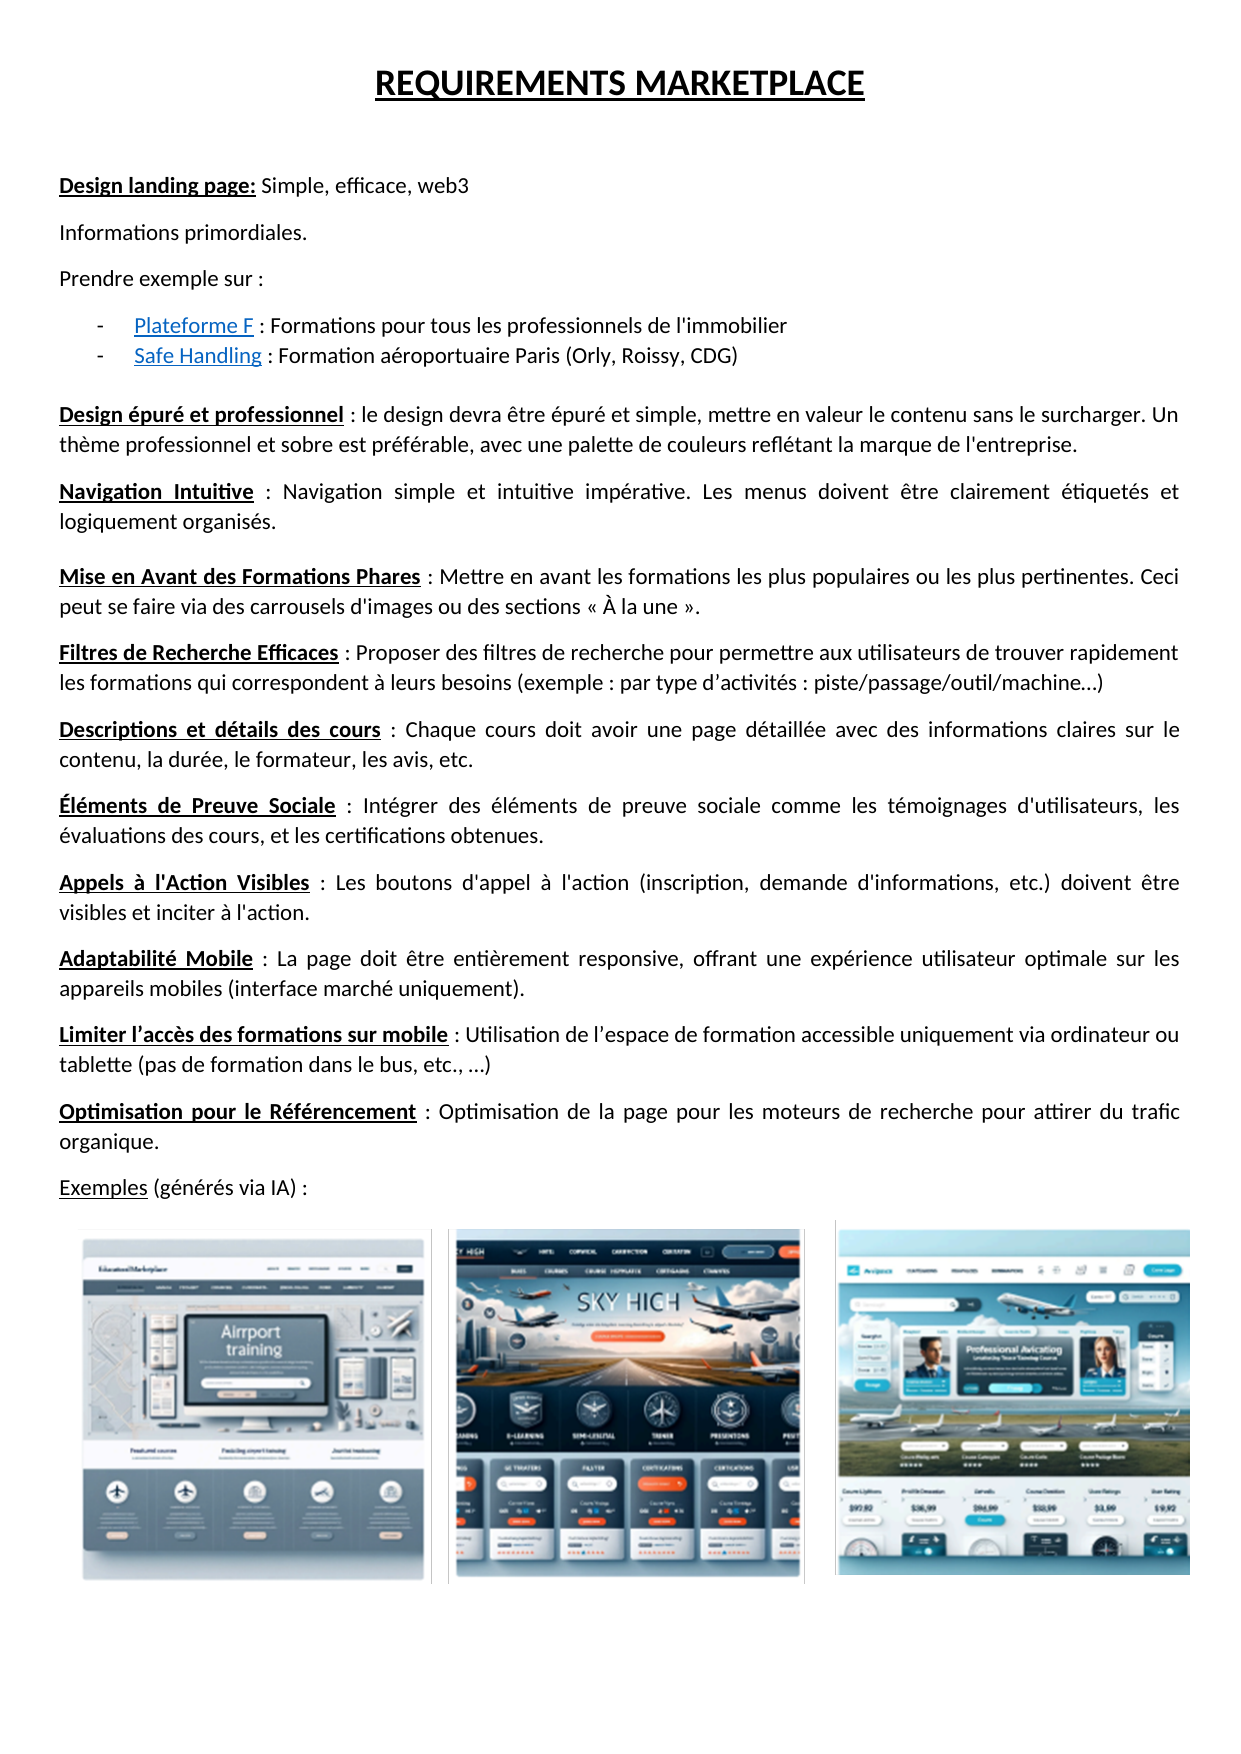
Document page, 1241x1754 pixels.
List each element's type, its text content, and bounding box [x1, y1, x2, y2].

text Limiter l’accès des formations sur mobile : Utilisation de l’espace de formation accessible uniquement via ordinateur ou tablette (pas de formation dans le bus, etc., …) [59, 1021, 1181, 1078]
text Filtres de Recherche Efficaces : Proposer des filtres de recherche pour permettre aux utilisateurs de trouver rapidement les formations qui correspondent à leurs besoins (exemple : par type d’activités : piste/passage/outil/machine…) [59, 638, 1181, 696]
text Mise en Avant des Formations Phares : Mettre en avant les formations les plus populaires ou les plus pertinentes. Ceci peut se faire via des carrousels d'images ou des sections « À la une ». [59, 562, 1181, 620]
text Design épuré et professionnel : le design devra être épuré et simple, mettre en valeur le contenu sans le surcharger. Un thème professionnel et sobre est préférable, avec une palette de couleurs reflétant la marque de l'entreprise. [59, 401, 1181, 458]
text Optimisation pour le Référencement : Optimisation de la page pour les moteurs de recherche pour attirer du trafic organique. [59, 1097, 1181, 1155]
text REQUIREMENTS MARKETPLACE [59, 59, 1181, 105]
text Informations primordiales. [59, 218, 1181, 246]
text Prendre exemple sur : [59, 264, 1181, 292]
text Exemples (générés via IA) : [59, 1173, 1181, 1202]
list Safe Handling : Formation aéroportuaire Paris (Orly, Roissy, CDG) [97, 341, 1181, 369]
list Plateforme F : Formations pour tous les professionnels de l'immobilier [97, 311, 1181, 339]
text Design landing page: Simple, efficace, web3 [59, 171, 1181, 199]
text Adaptabilité Mobile : La page doit être entièrement responsive, offrant une expérience utilisateur optimale sur les appareils mobiles (interface marché uniquement). [59, 944, 1181, 1002]
text Appels à l'Action Visibles : Les boutons d'appel à l'action (inscription, demande d'informations, etc.) doivent être visibles et inciter à l'action. [59, 868, 1181, 926]
text Navigation Intuitive : Navigation simple et intuitive impérative. Les menus doivent être clairement étiquetés et logiquement organisés. [59, 477, 1181, 535]
text Descriptions et détails des cours : Chaque cours doit avoir une page détaillée avec des informations claires sur le contenu, la durée, le formateur, les avis, etc. [59, 715, 1181, 773]
text Éléments de Preuve Sociale : Intégrer des éléments de preuve sociale comme les témoignages d'utilisateurs, les évaluations des cours, et les certifications obtenues. [59, 791, 1181, 849]
